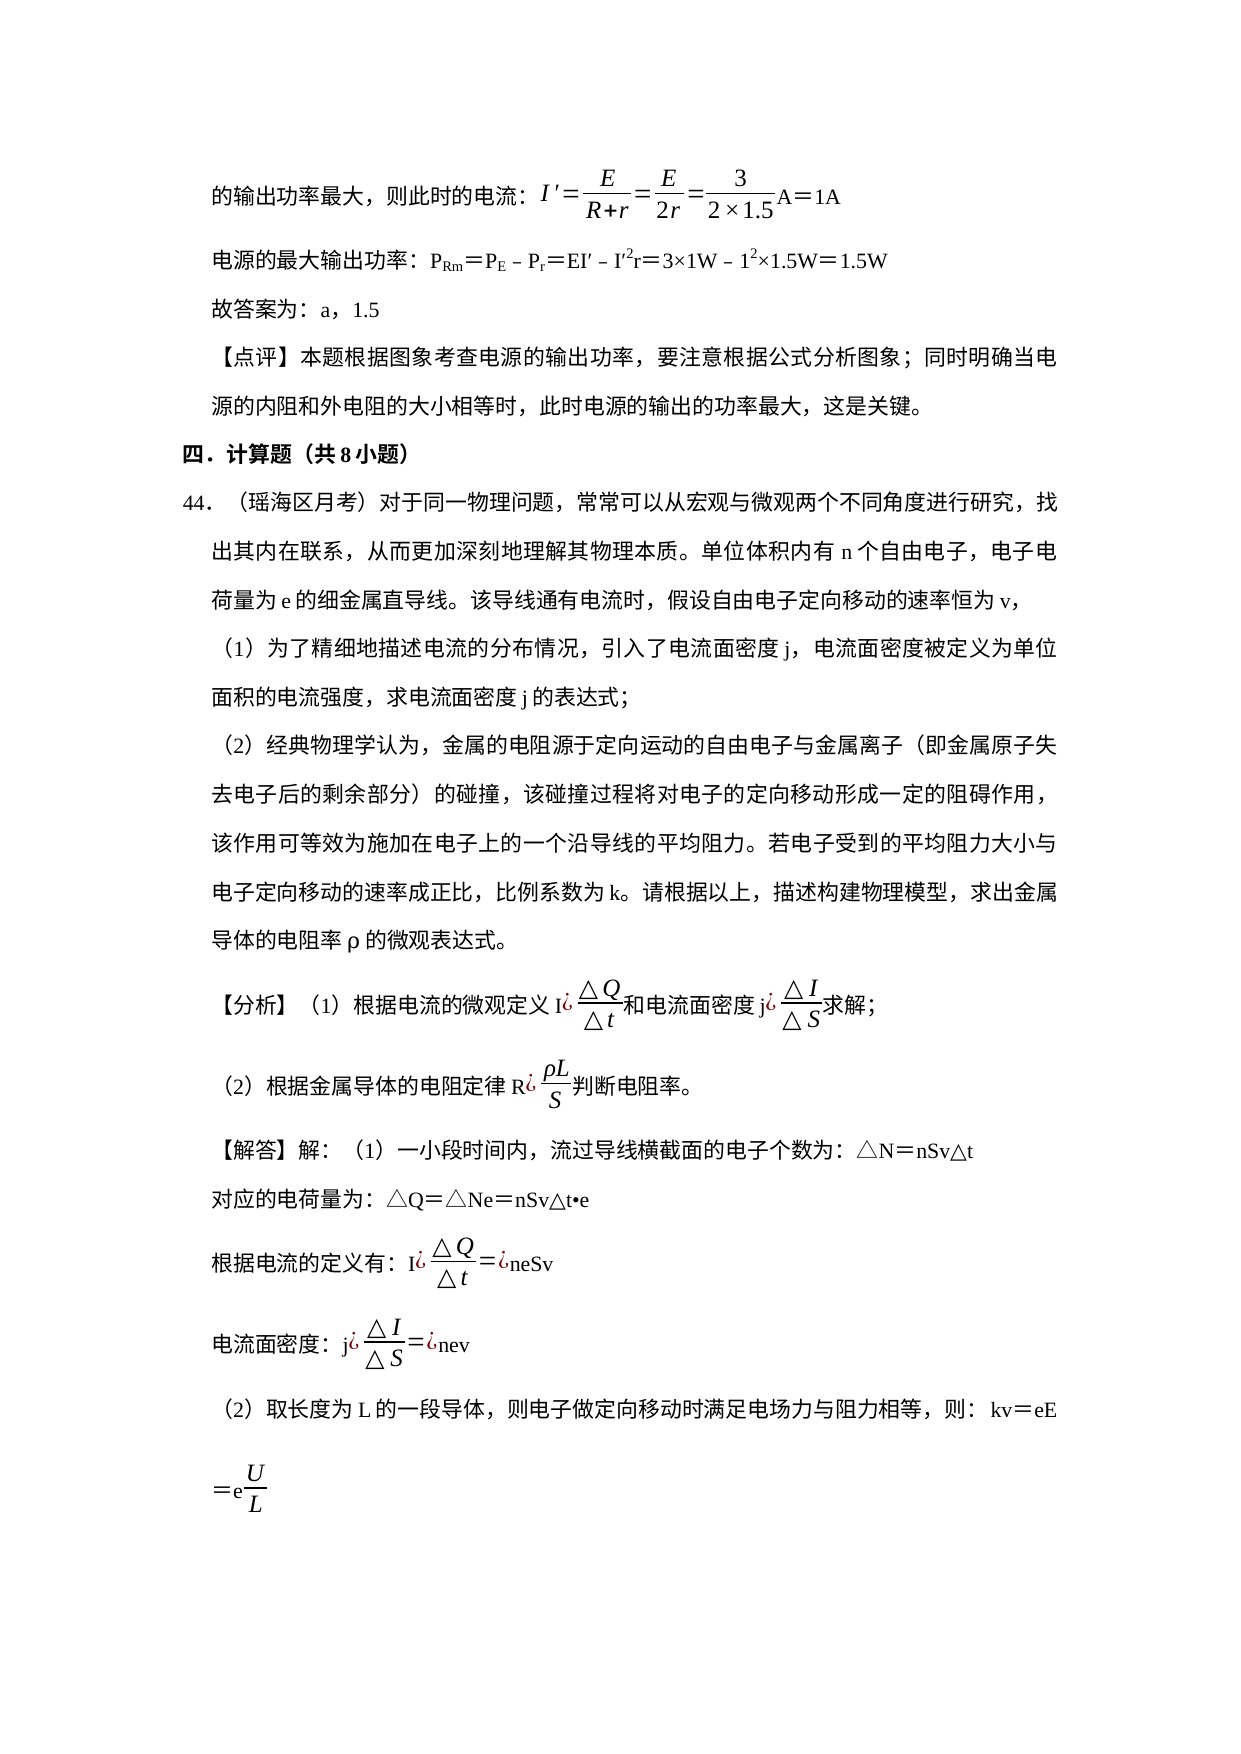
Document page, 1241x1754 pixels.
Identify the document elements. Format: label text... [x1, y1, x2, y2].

text 电流面密度：jnev [211, 1310, 1058, 1375]
text 【点评】本题根据图象考查电源的输出功率，要注意根据公式分析图象；同时明确当电源的内阻和外电阻的大小相等时，此时电源的输出的功率最大，这是关键。 [211, 339, 1058, 421]
text 四．计算题（共8小题） [183, 437, 1058, 469]
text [211, 162, 1058, 227]
text 【解答】解：（1）一小段时间内，流过导线横截面的电子个数为：△N＝nSv△t [211, 1133, 1058, 1165]
text 44．（瑶海区月考）对于同一物理问题，常常可以从宏观与微观两个不同角度进行研究，找出其内在联系，从而更加深刻地理解其物理本质。单位体积内有n个自由电子，电子电荷量为e的细金属直导线。该导线通有电流时，假设自由电子定向移动的速率恒为v， [183, 485, 1058, 615]
text （2）经典物理学认为，金属的电阻源于定向运动的自由电子与金属离子（即金属原子失去电子后的剩余部分）的碰撞，该碰撞过程将对电子的定向移动形成一定的阻碍作用，该作用可等效为施加在电子上的一个沿导线的平均阻力。若电子受到的平均阻力大小与电子定向移动的速率成正比，比例系数为k。请根据以上，描述构建物理模型，求出金属导体的电阻率ρ的微观表达式。 [211, 728, 1058, 955]
text （2）取长度为L的一段导体，则电子做定向移动时满足电场力与阻力相等，则：kv＝eE＝e [211, 1391, 1058, 1521]
text （2）根据金属导体的电阻定律R判断电阻率。 [211, 1052, 1058, 1117]
text 根据电流的定义有：IneSv [211, 1229, 1058, 1294]
text 电源的最大输出功率：PRm＝PE﹣Pr＝EI′﹣I′2r＝3×1W﹣12×1.5W＝1.5W [211, 243, 1058, 275]
text 【分析】（1）根据电流的微观定义I和电流面密度j求解； [211, 971, 1058, 1036]
text 对应的电荷量为：△Q＝△Ne＝nSv△t•e [211, 1181, 1058, 1214]
text 故答案为：a，1.5 [211, 291, 1058, 324]
text （1）为了精细地描述电流的分布情况，引入了电流面密度j，电流面密度被定义为单位面积的电流强度，求电流面密度j的表达式； [211, 631, 1058, 712]
